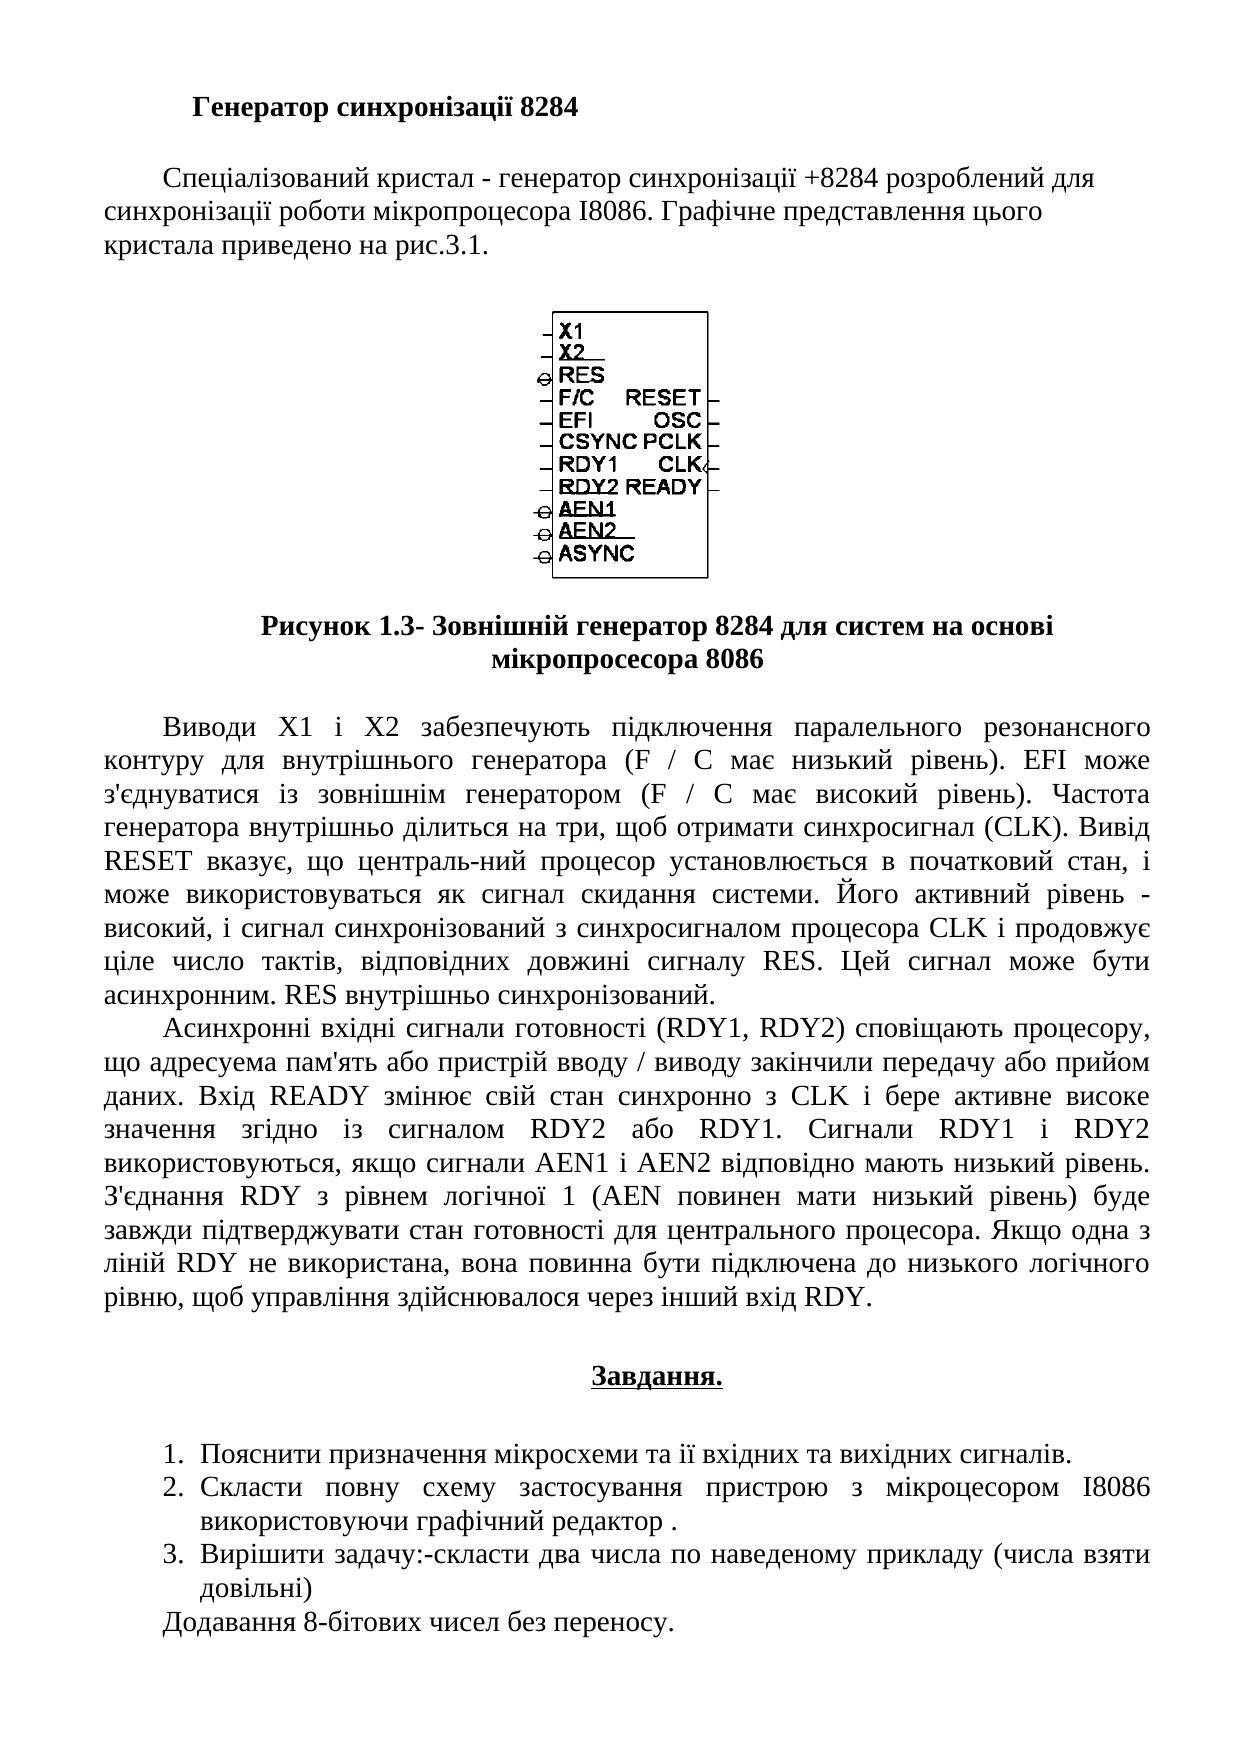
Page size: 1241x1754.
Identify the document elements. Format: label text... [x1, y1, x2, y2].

list Скласти повну схему застосування пристрою з мікроцесором І8086 використовуючи графічний редактор . [162, 1469, 1152, 1537]
list Вирішити задачу:-скласти два числа по наведеному прикладу (числа взяти довільні) [162, 1537, 1152, 1604]
text Рисунок 1.3- Зовнішній генератор 8284 для систем на основі мікропросесора 8086 [103, 608, 1152, 675]
text Асинхронні вхідні сигнали готовності (RDY1, RDY2) сповіщають процесору, що адресуема пам'ять або пристрій вводу / виводу закінчили передачу або прийом даних. Вхід READY змінює свій стан синхронно з CLK і бере активне високе значення згідно із сигналом RDY2 або RDY1. Сигнали RDY1 і RDY2 використовуються, якщо сигнали AEN1 і AEN2 відповідно мають низький рівень. З'єднання RDY з рівнем логічної 1 (AEN повинен мати низький рівень) буде завжди підтверджувати стан готовності для центрального процесора. Якщо одна з ліній RDY не використана, вона повинна бути підключена до низького логічного рівню, щоб управління здійснювалося через інший вхід RDY. [103, 1011, 1152, 1312]
text Виводи X1 і X2 забезпечують підключення паралельного резонансного контуру для внутрішнього генератора (F / C має низький рівень). EFI може з'єднуватися із зовнішнім генератором (F / C має високий рівень). Частота генератора внутрішньо ділиться на три, щоб отримати синхросигнал (CLK). Вивід RESET вказує, що централь-ний процесор установлюється в початковий стан, і може використовуваться як сигнал скидання системи. Його активний рівень - високий, і сигнал синхронізований з синхросигналом процесора CLK і продовжує ціле число тактів, відповідних довжині сигналу RES. Цей сигнал може бути асинхронним. RES внутрішньо синхронізований. [103, 709, 1152, 1011]
list Пояснити призначення мікросхеми та ії вхідних та вихідних сигналів. [162, 1436, 1152, 1469]
text Спеціалізований кристал - генератор синхронізації +8284 розроблений для синхронізації роботи мікропроцесора І8086. Графічне представлення цього кристала приведено на рис.3.1. [103, 160, 1152, 261]
text Генератор синхронізації 8284 [118, 89, 1152, 122]
text Завдання. [103, 1358, 1152, 1392]
picture [533, 306, 722, 581]
text Додавання 8-бітових чисел без переносу. [118, 1604, 1159, 1637]
